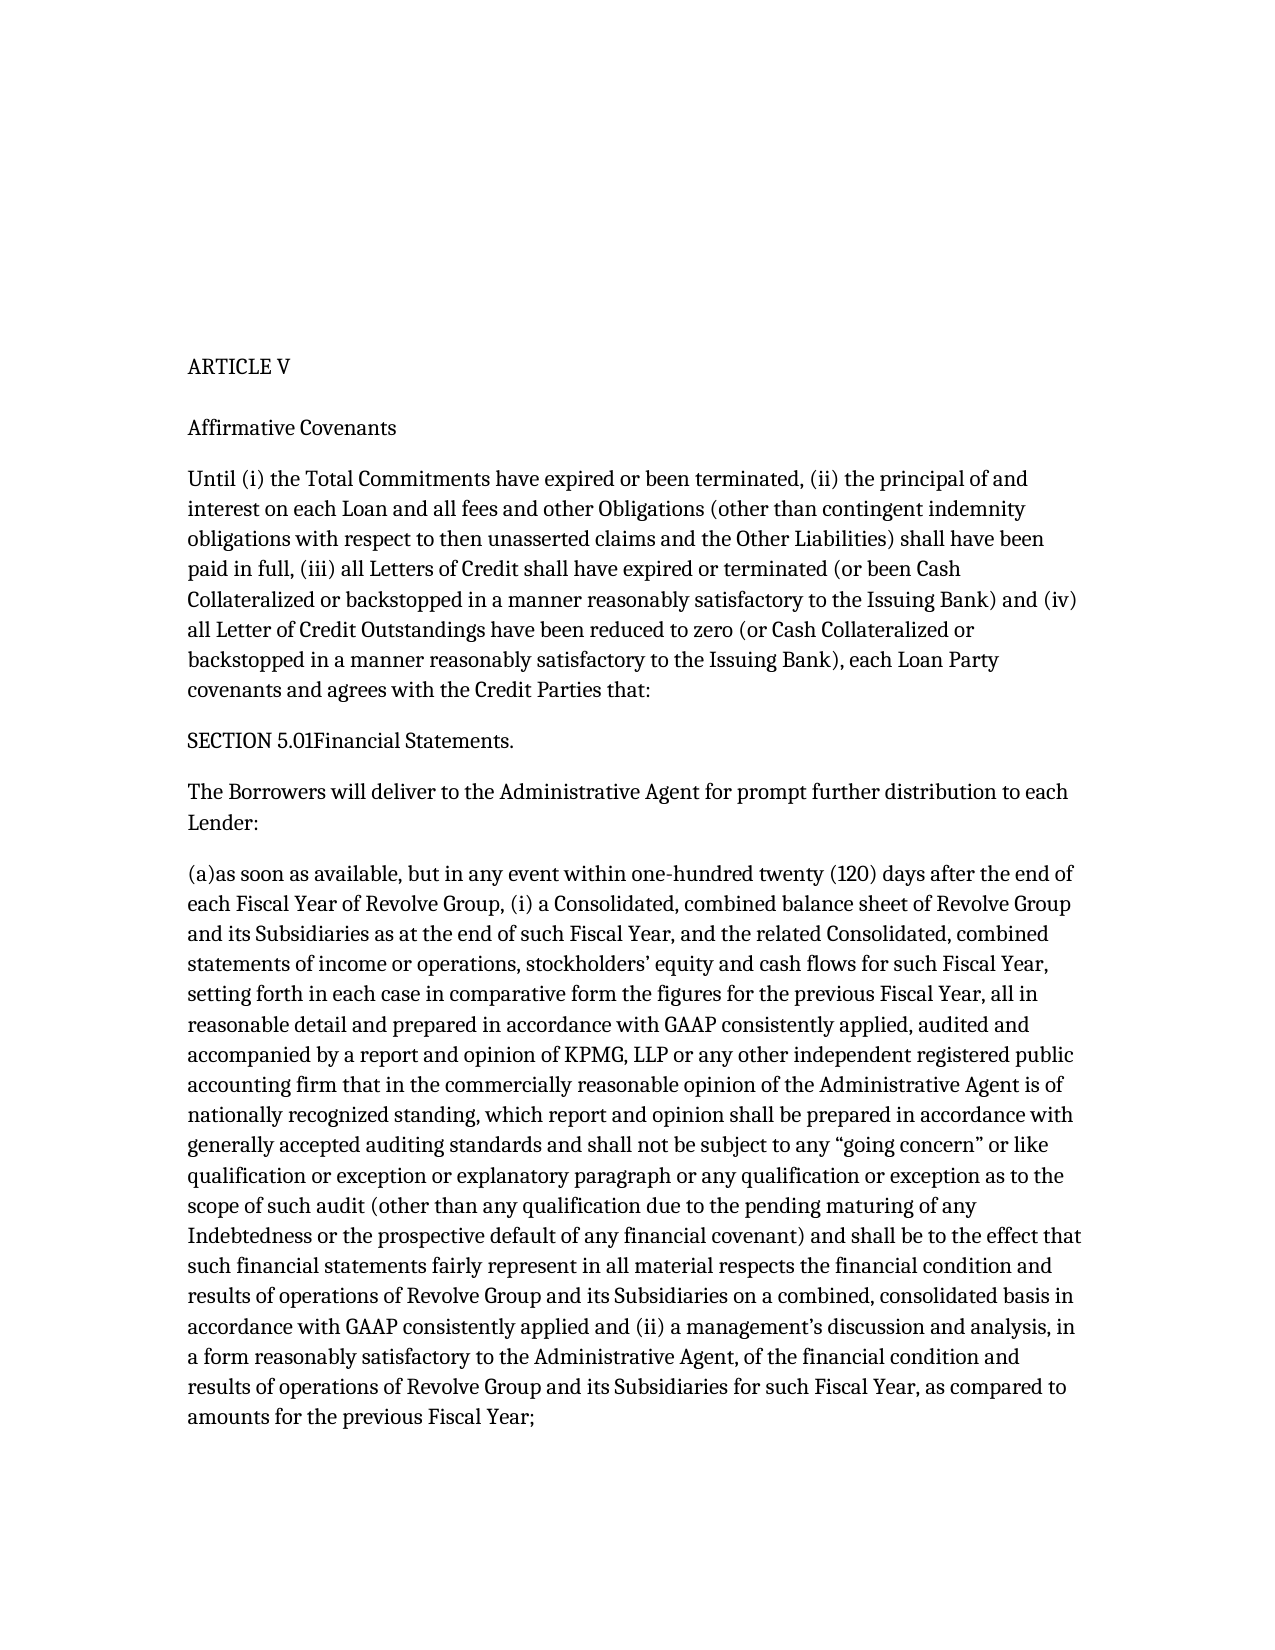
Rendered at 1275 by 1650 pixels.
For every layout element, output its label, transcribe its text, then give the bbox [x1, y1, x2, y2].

text The Borrowers will deliver to the Administrative Agent for prompt further distribution to each Lender: [187, 779, 1087, 836]
text SECTION 5.01Financial Statements. [187, 728, 1087, 754]
text Until (i) the Total Commitments have expired or been terminated, (ii) the principal of and interest on each Loan and all fees and other Obligations (other than contingent indemnity obligations with respect to then unasserted claims and the Other Liabilities) shall have been paid in full, (iii) all Letters of Credit shall have expired or terminated (or been Cash Collateralized or backstopped in a manner reasonably satisfactory to the Issuing Bank) and (iv) all Letter of Credit Outstandings have been reduced to zero (or Cash Collateralized or backstopped in a manner reasonably satisfactory to the Issuing Bank), each Loan Party covenants and agrees with the Credit Parties that: [187, 466, 1087, 703]
text ARTICLE V Affirmative Covenants [187, 354, 1087, 441]
text (a)as soon as available, but in any event within one-hundred twenty (120) days after the end of each Fiscal Year of Revolve Group, (i) a Consolidated, combined balance sheet of Revolve Group and its Subsidiaries as at the end of such Fiscal Year, and the related Consolidated, combined statements of income or operations, stockholders’ equity and cash flows for such Fiscal Year, setting forth in each case in comparative form the figures for the previous Fiscal Year, all in reasonable detail and prepared in accordance with GAAP consistently applied, audited and accompanied by a report and opinion of KPMG, LLP or any other independent registered public accounting firm that in the commercially reasonable opinion of the Administrative Agent is of nationally recognized standing, which report and opinion shall be prepared in accordance with generally accepted auditing standards and shall not be subject to any “going concern” or like qualification or exception or explanatory paragraph or any qualification or exception as to the scope of such audit (other than any qualification due to the pending maturing of any Indebtedness or the prospective default of any financial covenant) and shall be to the effect that such financial statements fairly represent in all material respects the financial condition and results of operations of Revolve Group and its Subsidiaries on a combined, consolidated basis in accordance with GAAP consistently applied and (ii) a management’s discussion and analysis, in a form reasonably satisfactory to the Administrative Agent, of the financial condition and results of operations of Revolve Group and its Subsidiaries for such Fiscal Year, as compared to amounts for the previous Fiscal Year; [187, 860, 1087, 1431]
